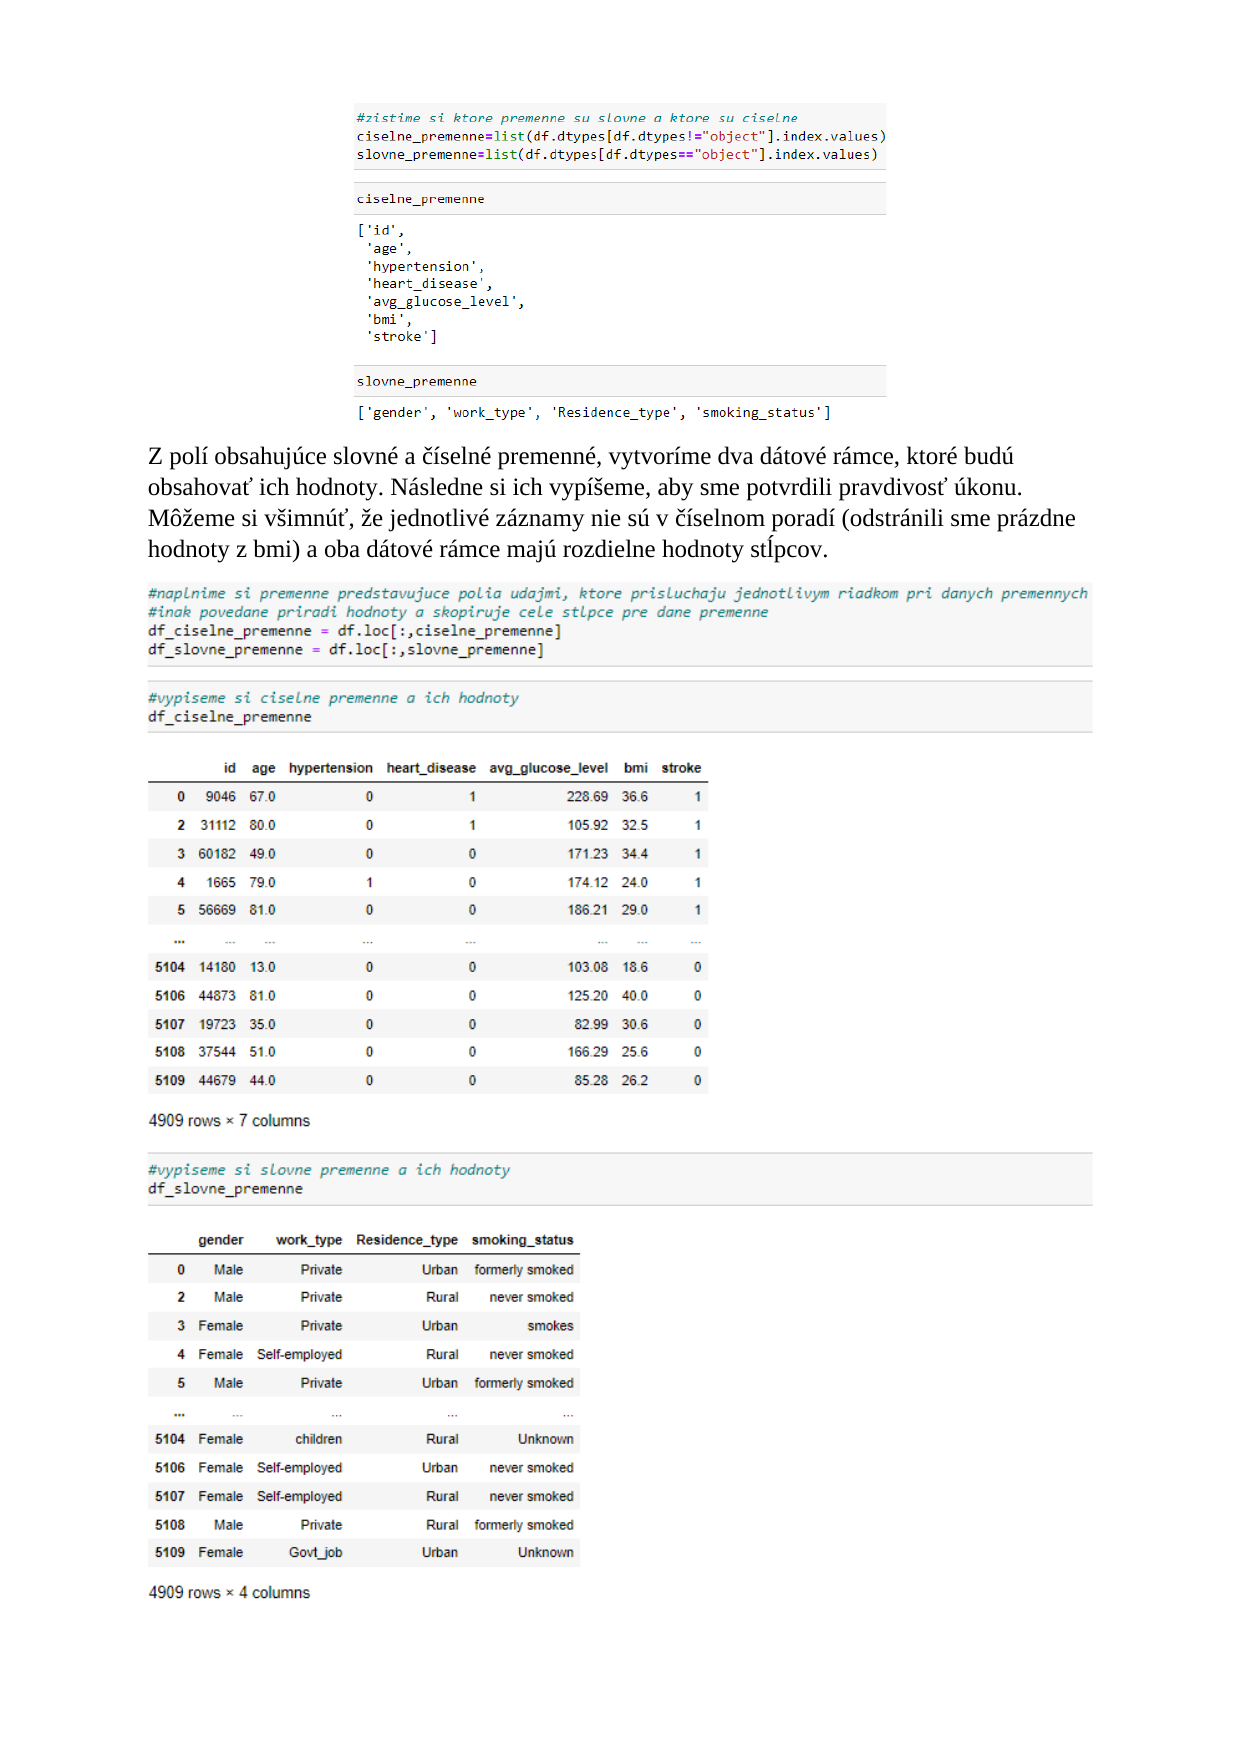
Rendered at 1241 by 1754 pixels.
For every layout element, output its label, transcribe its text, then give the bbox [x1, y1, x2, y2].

text Z polí obsahujúce slovné a číselné premenné, vytvoríme dva dátové rámce, ktoré budú obsahovať ich hodnoty. Následne si ich vypíšeme, aby sme potvrdili pravdivosť úkonu. Môžeme si všimnúť, že jednotlivé záznamy nie sú v číselnom poradí (odstránili sme prázdne hodnoty z bmi) a oba dátové rámce majú rozdielne hodnoty stĺpcov. [148, 441, 1093, 563]
picture [353, 103, 887, 423]
picture [147, 582, 1093, 1602]
